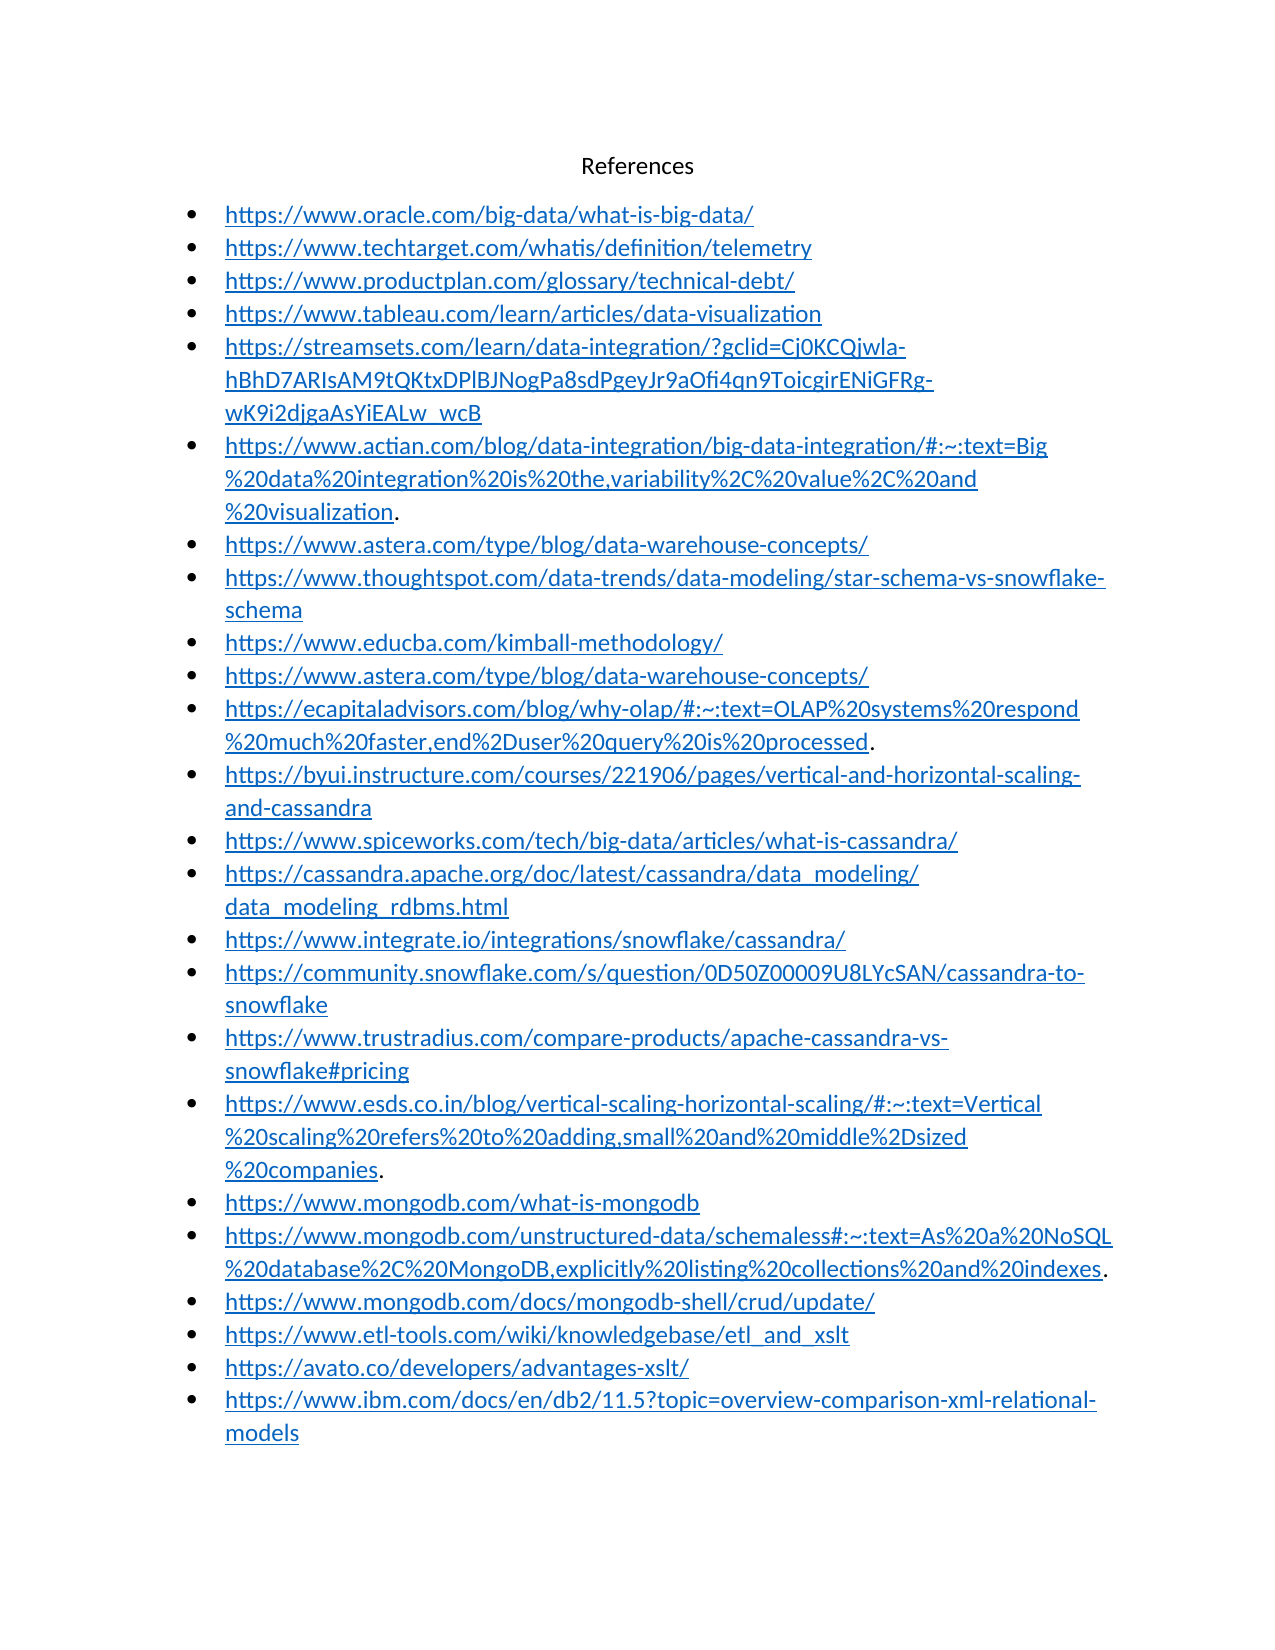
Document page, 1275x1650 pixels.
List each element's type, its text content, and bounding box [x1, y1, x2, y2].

list https://www.integrate.io/integrations/snowflake/cassandra/ [187, 924, 1125, 954]
list https://www.educba.com/kimball-methodology/ [187, 627, 1125, 658]
list https://www.astera.com/type/blog/data-warehouse-concepts/ [187, 529, 1125, 559]
list https://www.productplan.com/glossary/technical-debt/ [187, 265, 1125, 296]
list https://www.oracle.com/big-data/what-is-big-data/ [187, 199, 1125, 230]
list https://www.astera.com/type/blog/data-warehouse-concepts/ [187, 660, 1125, 691]
list https://www.actian.com/blog/data-integration/big-data-integration/#:~:text=Big%20data%20integration%20is%20the,variability%2C%20value%2C%20and%20visualization. [187, 430, 1125, 526]
list https://cassandra.apache.org/doc/latest/cassandra/data_modeling/data_modeling_rdbms.html [187, 858, 1125, 921]
list https://streamsets.com/learn/data-integration/?gclid=Cj0KCQjwla-hBhD7ARIsAM9tQKtxDPlBJNogPa8sdPgeyJr9aOfi4qn9ToicgirENiGFRg-wK9i2djgaAsYiEALw_wcB [187, 331, 1125, 428]
list https://www.tableau.com/learn/articles/data-visualization [187, 298, 1125, 329]
list https://www.mongodb.com/docs/mongodb-shell/crud/update/ [187, 1286, 1125, 1316]
list https://www.mongodb.com/unstructured-data/schemaless#:~:text=As%20a%20NoSQL%20database%2C%20MongoDB,explicitly%20listing%20collections%20and%20indexes. [187, 1220, 1125, 1283]
list https://www.ibm.com/docs/en/db2/11.5?topic=overview-comparison-xml-relational-models [187, 1384, 1125, 1448]
list https://www.techtarget.com/whatis/definition/telemetry [187, 232, 1125, 263]
list https://ecapitaladvisors.com/blog/why-olap/#:~:text=OLAP%20systems%20respond%20much%20faster,end%2Duser%20query%20is%20processed. [187, 693, 1125, 757]
list https://www.spiceworks.com/tech/big-data/articles/what-is-cassandra/ [187, 825, 1125, 856]
list https://www.thoughtspot.com/data-trends/data-modeling/star-schema-vs-snowflake-schema [187, 562, 1125, 625]
list https://www.etl-tools.com/wiki/knowledgebase/etl_and_xslt [187, 1319, 1125, 1349]
list https://www.trustradius.com/compare-products/apache-cassandra-vs-snowflake#pricing [187, 1022, 1125, 1086]
list https://community.snowflake.com/s/question/0D50Z00009U8LYcSAN/cassandra-to-snowflake [187, 957, 1125, 1020]
list https://www.mongodb.com/what-is-mongodb [187, 1187, 1125, 1218]
list https://www.esds.co.in/blog/vertical-scaling-horizontal-scaling/#:~:text=Vertical%20scaling%20refers%20to%20adding,small%20and%20middle%2Dsized%20companies. [187, 1088, 1125, 1185]
list https://byui.instructure.com/courses/221906/pages/vertical-and-horizontal-scaling-and-cassandra [187, 759, 1125, 823]
list https://avato.co/developers/advantages-xslt/ [187, 1352, 1125, 1382]
text References [150, 150, 1125, 181]
